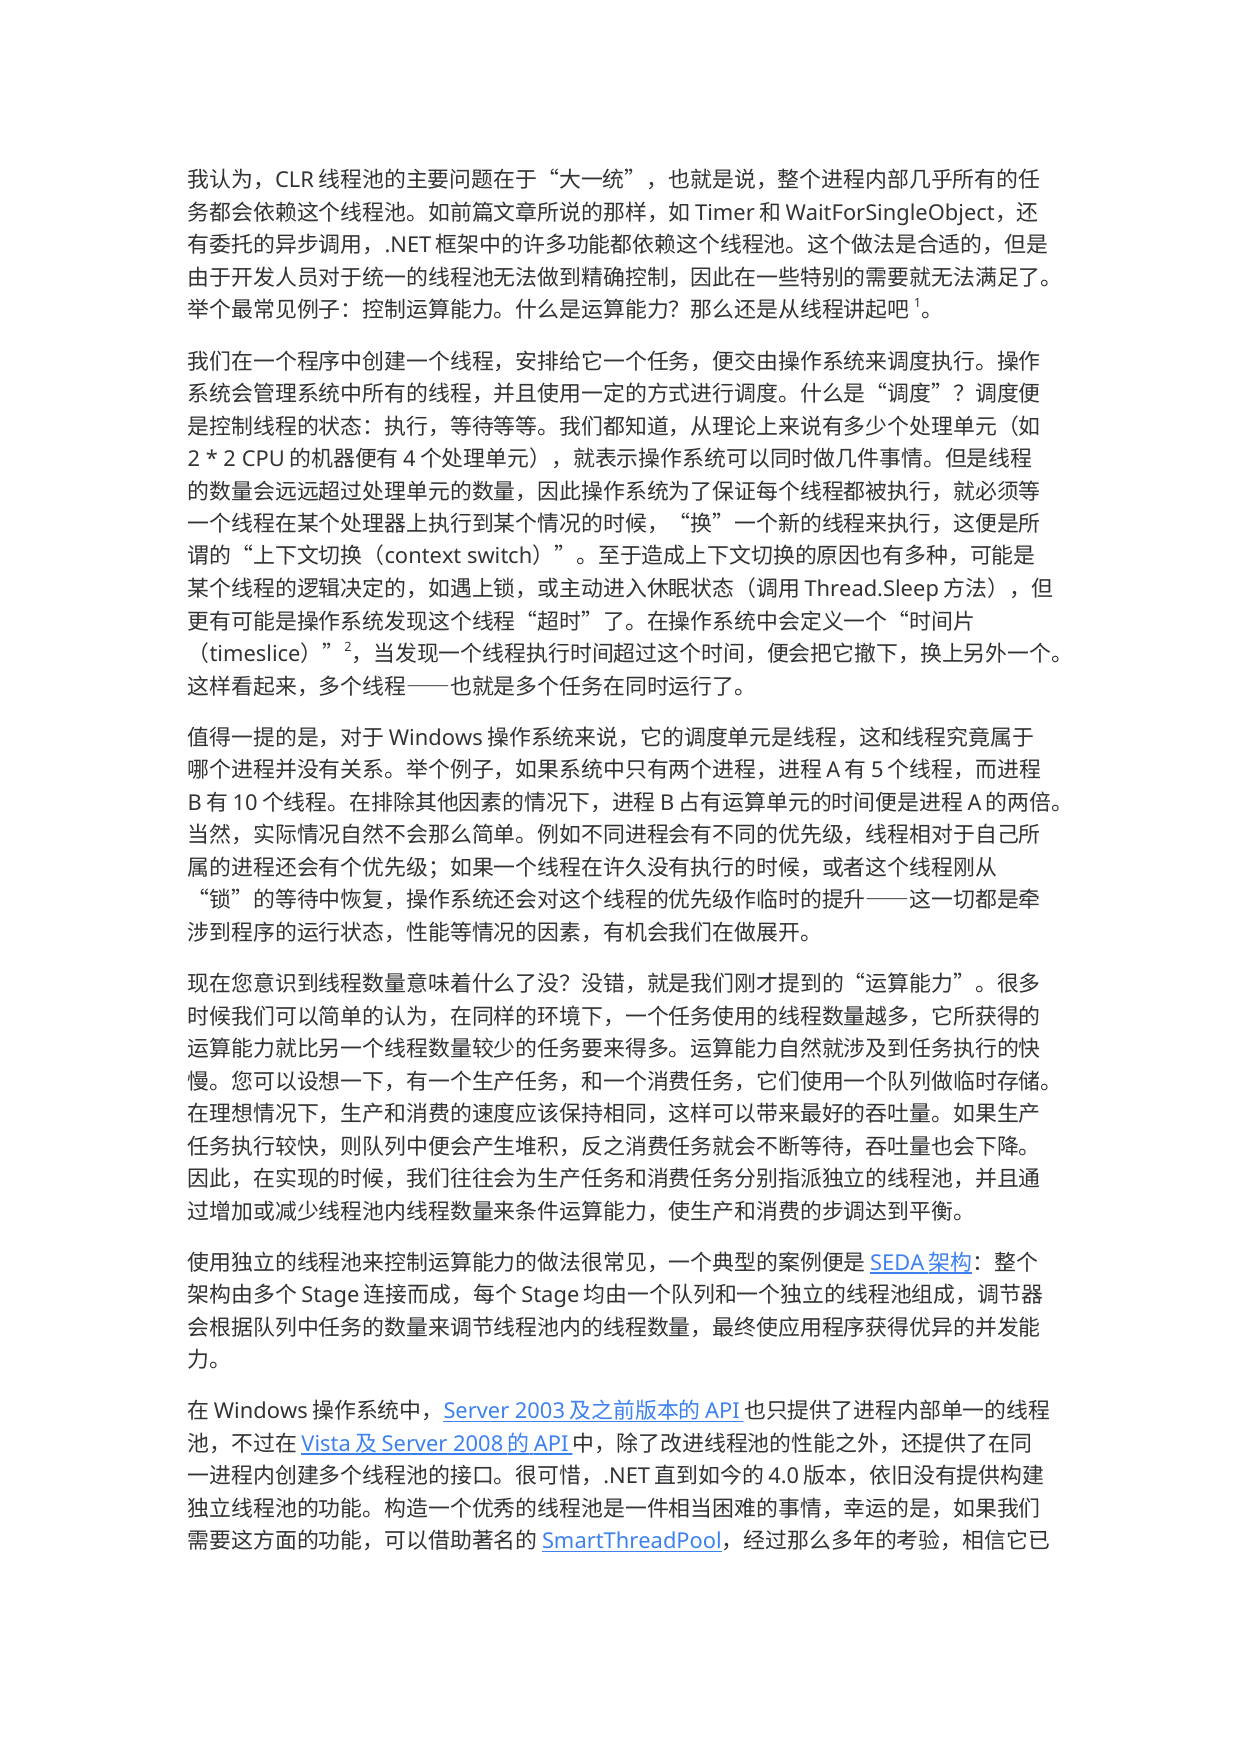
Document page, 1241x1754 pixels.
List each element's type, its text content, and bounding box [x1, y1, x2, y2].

text 我认为，CLR线程池的主要问题在于“大一统”，也就是说，整个进程内部几乎所有的任务都会依赖这个线程池。如前篇文章所说的那样，如Timer和WaitForSingleObject，还有委托的异步调用，.NET框架中的许多功能都依赖这个线程池。这个做法是合适的，但是由于开发人员对于统一的线程池无法做到精确控制，因此在一些特别的需要就无法满足了。举个最常见例子：控制运算能力。什么是运算能力？那么还是从线程讲起吧1。 [187, 162, 1053, 324]
text 值得一提的是，对于Windows操作系统来说，它的调度单元是线程，这和线程究竟属于哪个进程并没有关系。举个例子，如果系统中只有两个进程，进程A有5个线程，而进程B有10个线程。在排除其他因素的情况下，进程B占有运算单元的时间便是进程A的两倍。当然，实际情况自然不会那么简单。例如不同进程会有不同的优先级，线程相对于自己所属的进程还会有个优先级；如果一个线程在许久没有执行的时候，或者这个线程刚从“锁”的等待中恢复，操作系统还会对这个线程的优先级作临时的提升——这一切都是牵涉到程序的运行状态，性能等情况的因素，有机会我们在做展开。 [187, 719, 1053, 947]
text 现在您意识到线程数量意味着什么了没？没错，就是我们刚才提到的“运算能力”。很多时候我们可以简单的认为，在同样的环境下，一个任务使用的线程数量越多，它所获得的运算能力就比另一个线程数量较少的任务要来得多。运算能力自然就涉及到任务执行的快慢。您可以设想一下，有一个生产任务，和一个消费任务，它们使用一个队列做临时存储。在理想情况下，生产和消费的速度应该保持相同，这样可以带来最好的吞吐量。如果生产任务执行较快，则队列中便会产生堆积，反之消费任务就会不断等待，吞吐量也会下降。因此，在实现的时候，我们往往会为生产任务和消费任务分别指派独立的线程池，并且通过增加或减少线程池内线程数量来条件运算能力，使生产和消费的步调达到平衡。 [187, 966, 1053, 1226]
text 使用独立的线程池来控制运算能力的做法很常见，一个典型的案例便是SEDA架构：整个架构由多个Stage连接而成，每个Stage均由一个队列和一个独立的线程池组成，调节器会根据队列中任务的数量来调节线程池内的线程数量，最终使应用程序获得优异的并发能力。 [187, 1244, 1053, 1374]
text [187, 1393, 1053, 1556]
text 我们在一个程序中创建一个线程，安排给它一个任务，便交由操作系统来调度执行。操作系统会管理系统中所有的线程，并且使用一定的方式进行调度。什么是“调度”？调度便是控制线程的状态：执行，等待等等。我们都知道，从理论上来说有多少个处理单元（如2 * 2 CPU的机器便有4个处理单元），就表示操作系统可以同时做几件事情。但是线程的数量会远远超过处理单元的数量，因此操作系统为了保证每个线程都被执行，就必须等一个线程在某个处理器上执行到某个情况的时候，“换”一个新的线程来执行，这便是所谓的“上下文切换（context switch）”。至于造成上下文切换的原因也有多种，可能是某个线程的逻辑决定的，如遇上锁，或主动进入休眠状态（调用Thread.Sleep方法），但更有可能是操作系统发现这个线程“超时”了。在操作系统中会定义一个“时间片（timeslice）”2，当发现一个线程执行时间超过这个时间，便会把它撤下，换上另外一个。这样看起来，多个线程——也就是多个任务在同时运行了。 [187, 343, 1053, 701]
